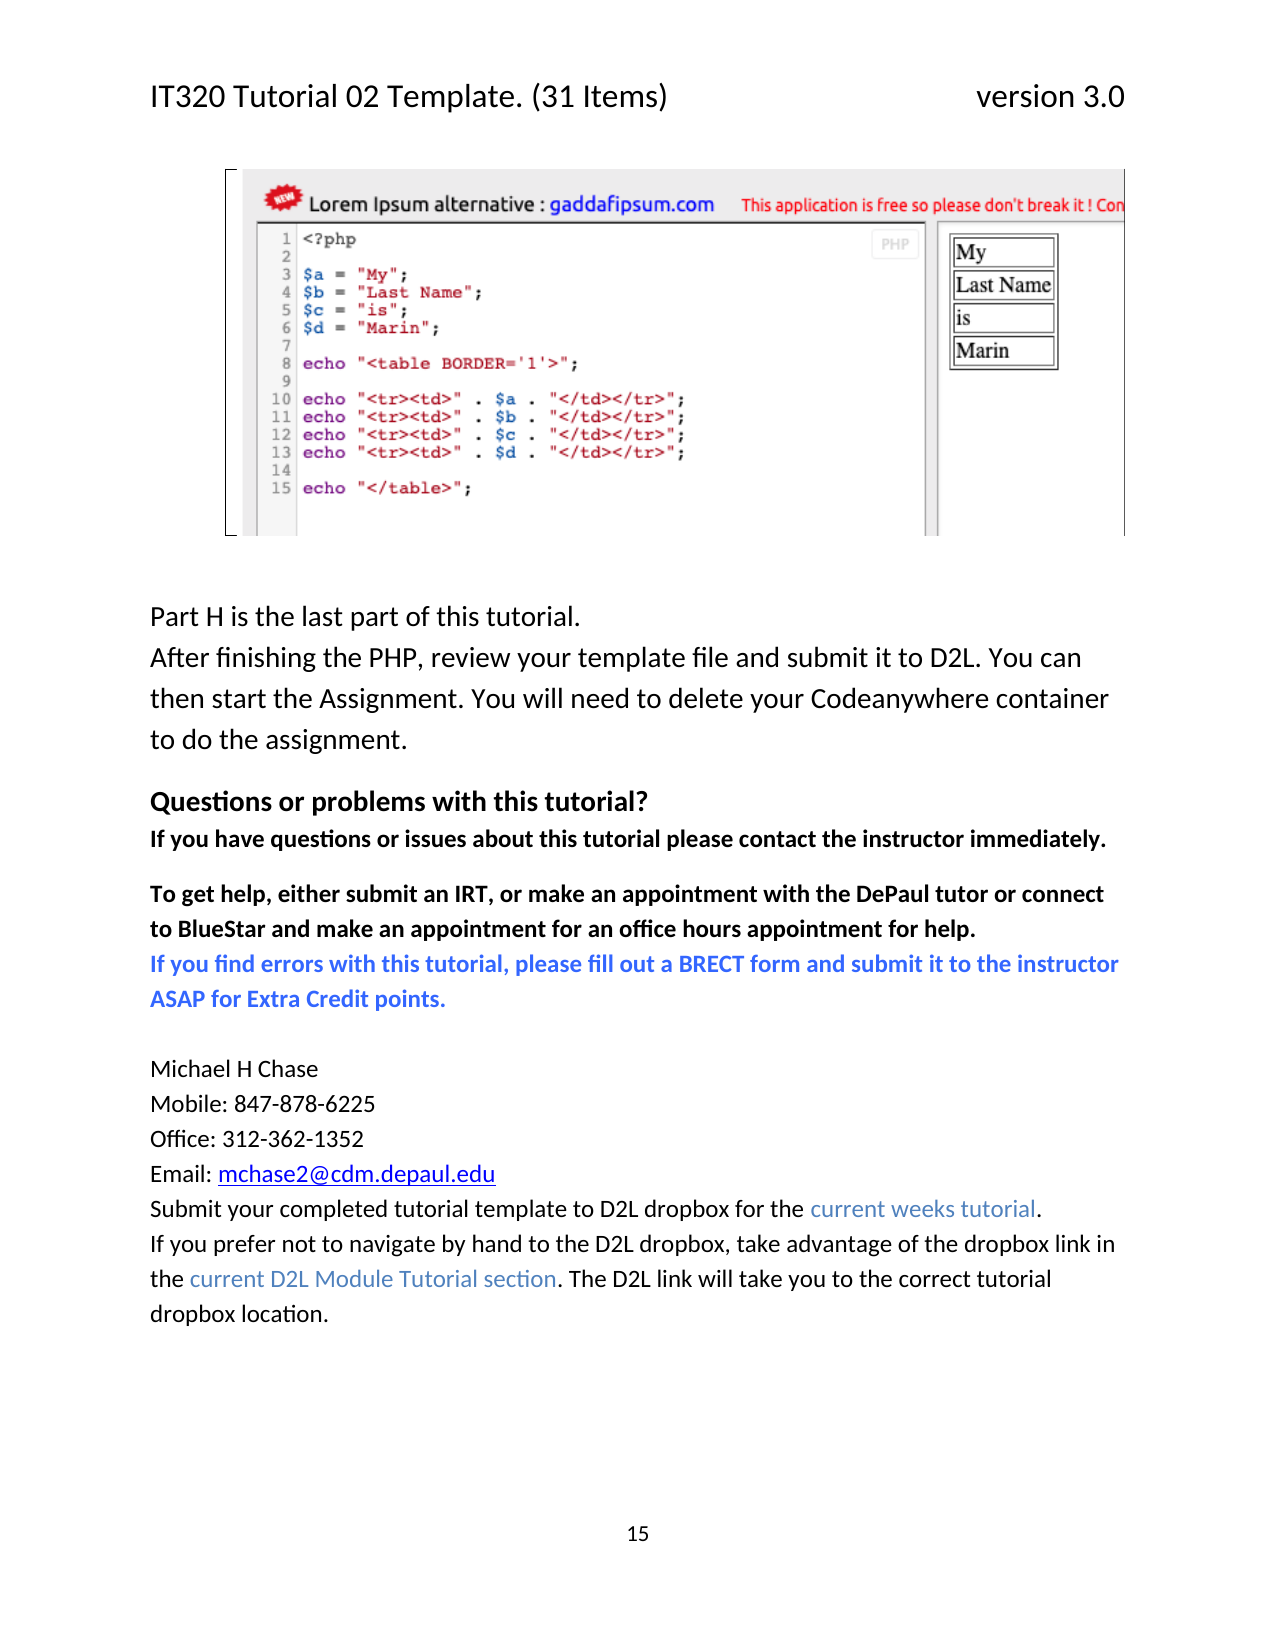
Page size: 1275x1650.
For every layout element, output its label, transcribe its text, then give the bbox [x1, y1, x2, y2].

list To get help, either submit an IRT, or make an appointment with the DePaul tutor or connect to BlueStar and make an appointment for an office hours appointment for help. If you find errors with this tutorial, please fill out a BRECT form and submit it to the instructor ASAP for Extra Credit points. [150, 878, 1125, 1014]
list the current D2L Module Tutorial section. The D2L link will take you to the correct tutorial dropbox location. [150, 1263, 1125, 1329]
picture [236, 169, 1125, 536]
list Office: 312-362-1352 [150, 1123, 1125, 1154]
text Part H is the last part of this tutorial. After finishing the PHP, review your template file and submit it to D2L. You can then start the Assignment. You will need to delete your Codeanywhere container to do the assignment. [150, 598, 1125, 756]
list Mobile: 847-878-6225 [150, 1088, 1125, 1119]
list If you prefer not to navigate by hand to the D2L dropbox, take advantage of the dropbox link in [150, 1228, 1125, 1259]
list Michael H Chase [150, 1053, 1125, 1084]
list Submit your completed tutorial template to D2L dropbox for the current weeks tutorial. [150, 1193, 1125, 1224]
list Email: mchase2@cdm.depaul.edu [150, 1158, 1125, 1189]
text Questions or problems with this tutorial? If you have questions or issues about this tutorial please contact the instructor immediately. [150, 783, 1125, 853]
